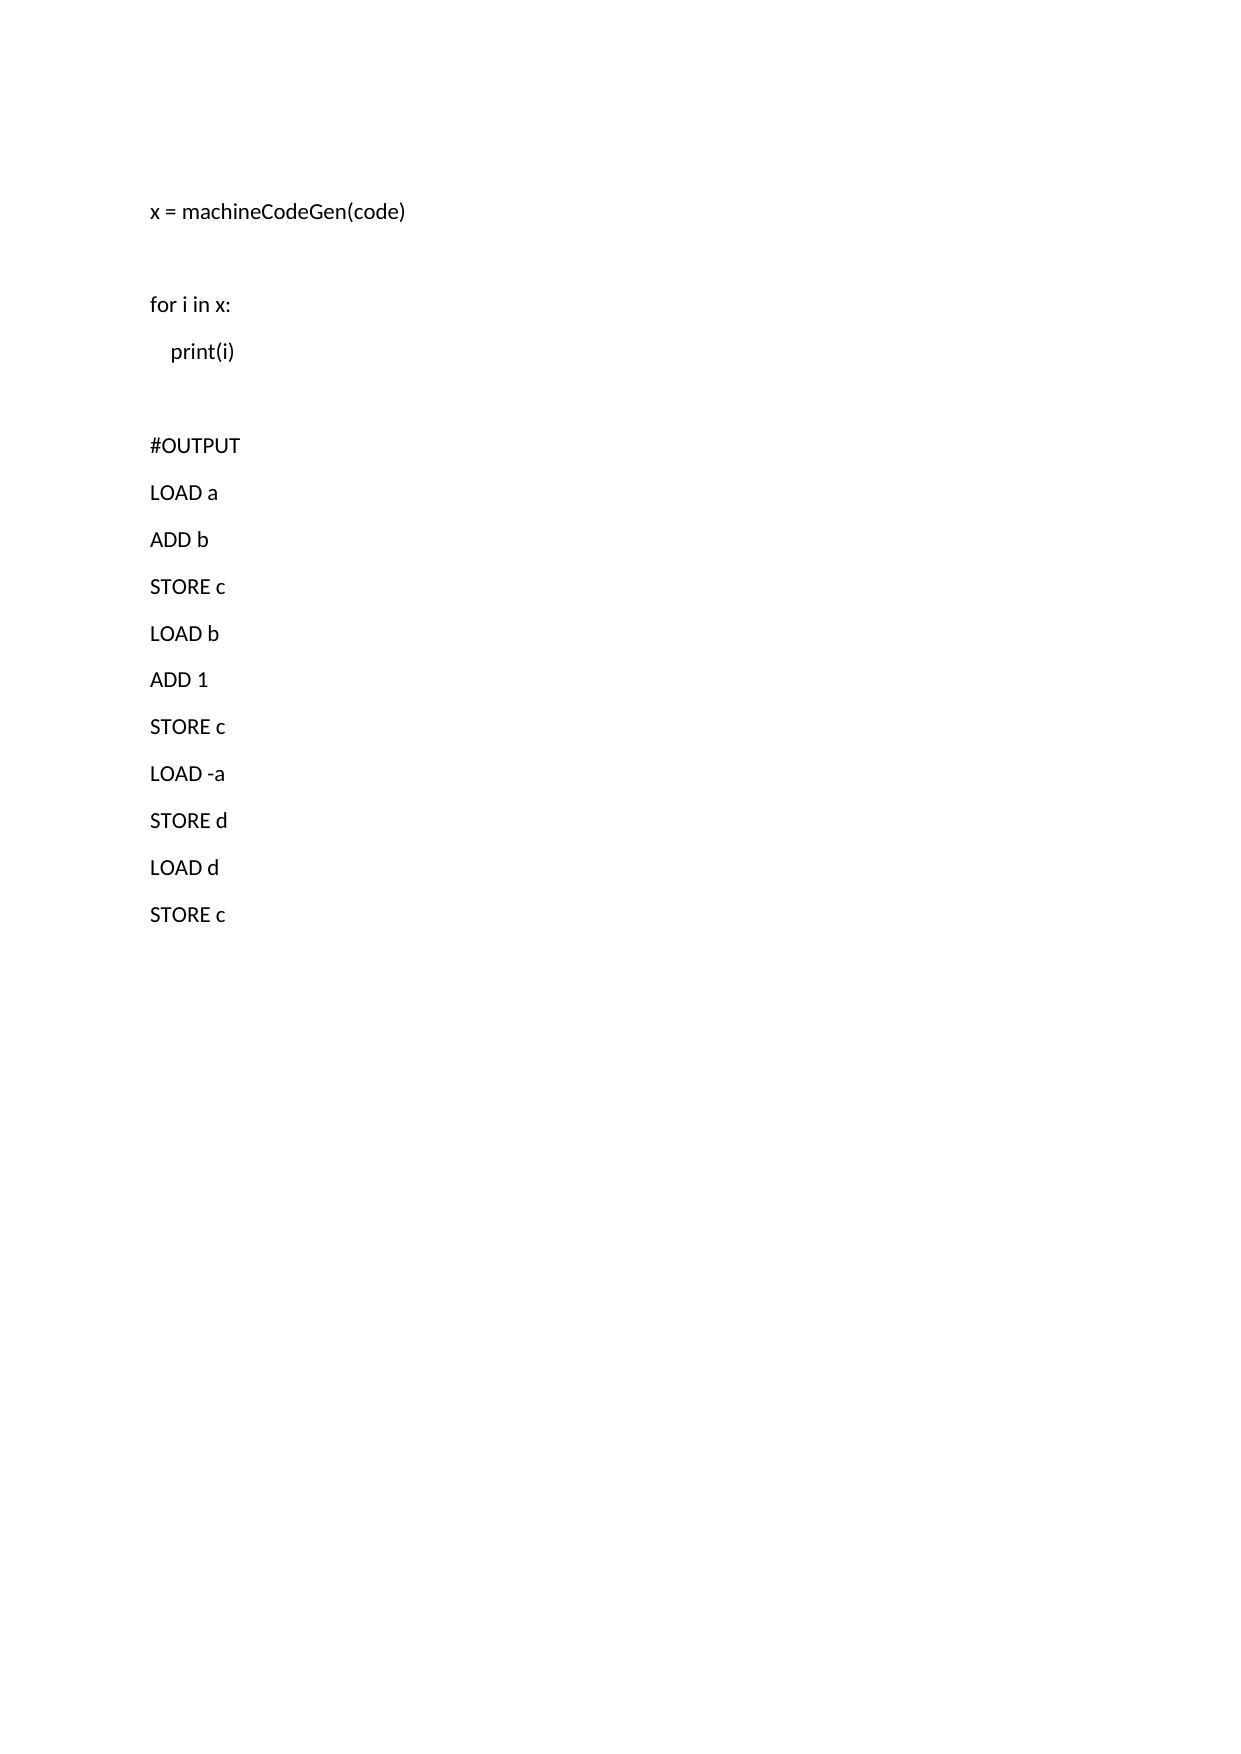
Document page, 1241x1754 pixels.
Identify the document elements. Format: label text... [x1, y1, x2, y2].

text LOAD d [150, 853, 1090, 881]
text ADD 1 [150, 666, 1090, 694]
text STORE d [150, 806, 1090, 834]
text #OUTPUT [150, 431, 1090, 459]
text LOAD b [150, 619, 1090, 647]
text x = machineCodeGen(code) [150, 197, 1090, 225]
text LOAD a [150, 478, 1090, 506]
text LOAD -a [150, 759, 1090, 787]
text STORE c [150, 712, 1090, 741]
text STORE c [150, 572, 1090, 600]
text for i in x: [150, 291, 1090, 319]
text print(i) [150, 337, 1090, 366]
text ADD b [150, 525, 1090, 553]
text STORE c [150, 900, 1090, 928]
